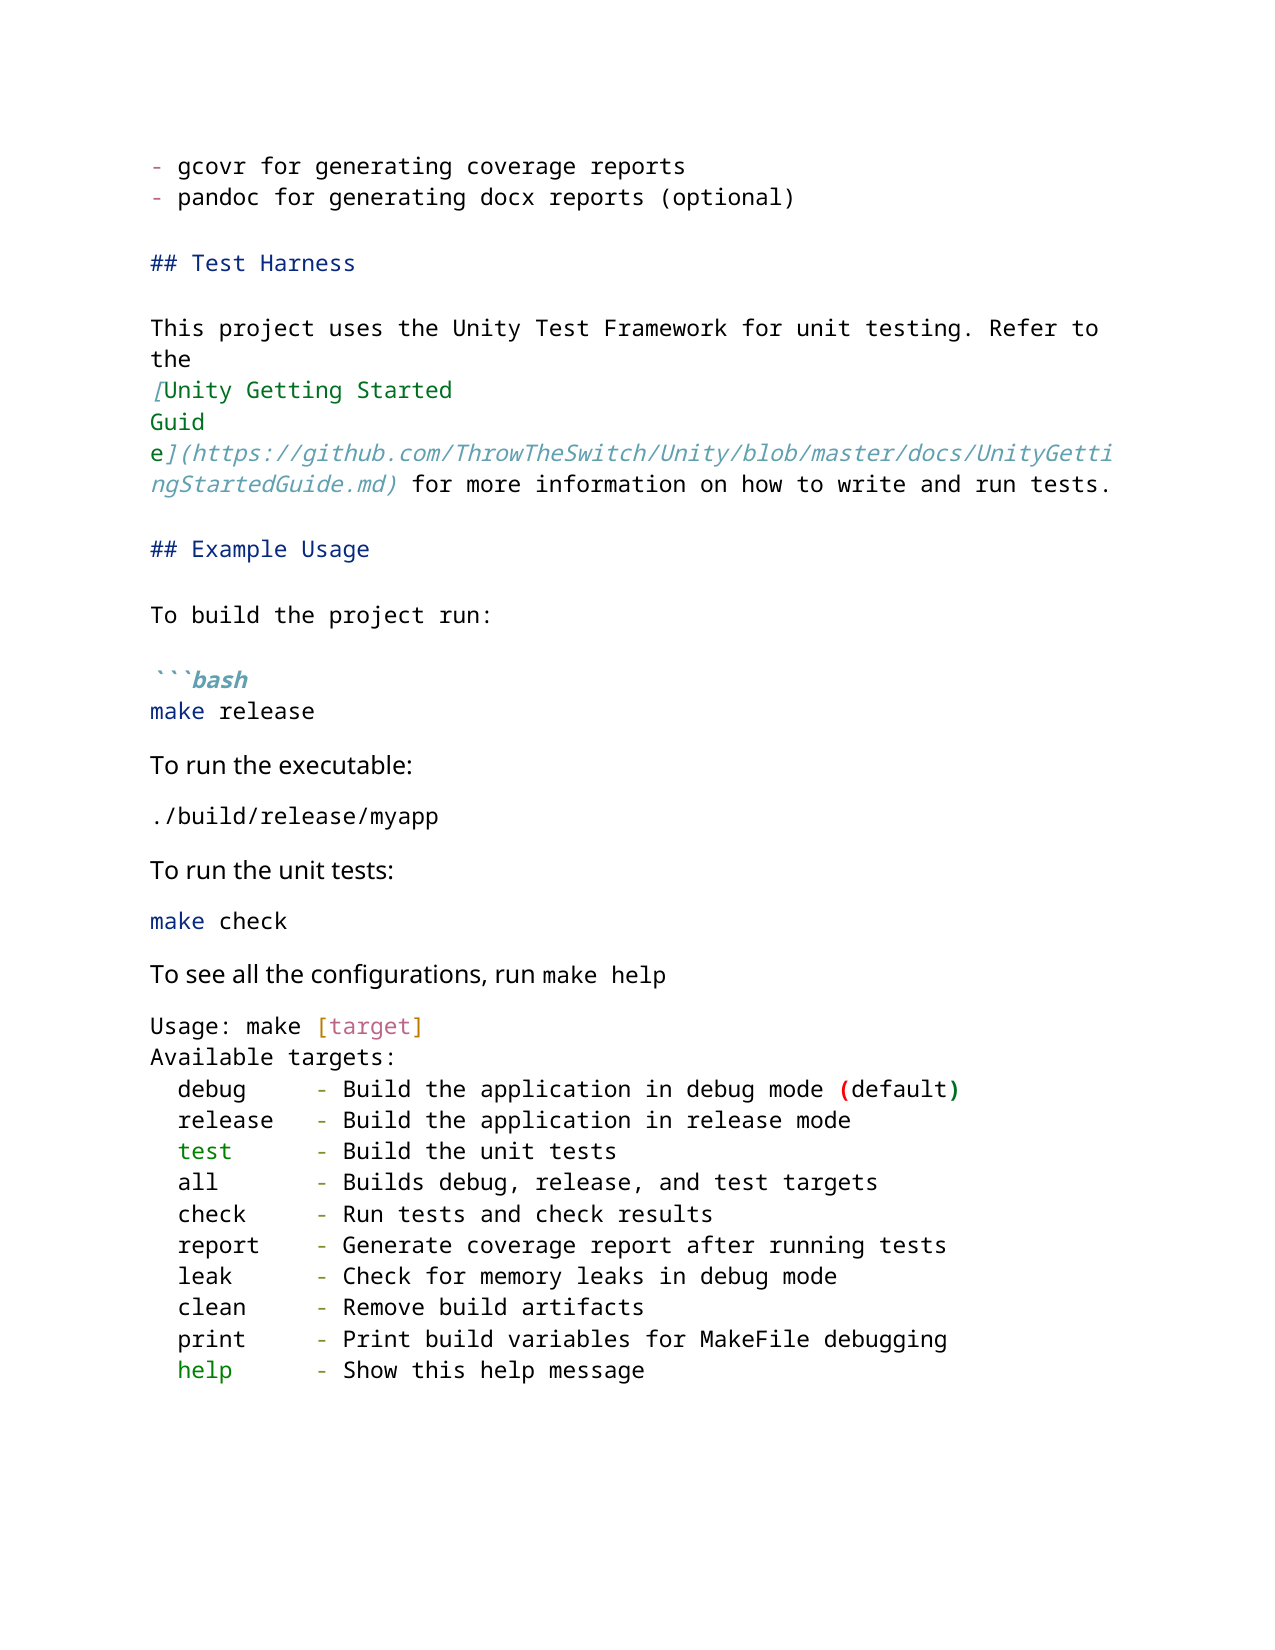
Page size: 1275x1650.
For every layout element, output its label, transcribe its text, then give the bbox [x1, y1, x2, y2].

text Usage: make [target] Available targets: debug - Build the application in debug mode (default) release - Build the application in release mode test - Build the unit tests all - Builds debug, release, and test targets check - Run tests and check results report - Generate coverage report after running tests leak - Check for memory leaks in debug mode clean - Remove build artifacts print - Print build variables for MakeFile debugging help - Show this help message [150, 1010, 1125, 1385]
text To run the unit tests: [150, 852, 1125, 886]
text make check [150, 905, 1125, 936]
text ./build/release/myapp [150, 800, 1125, 831]
text To see all the configurations, run make help [150, 957, 1125, 991]
text To run the executable: [150, 747, 1125, 781]
